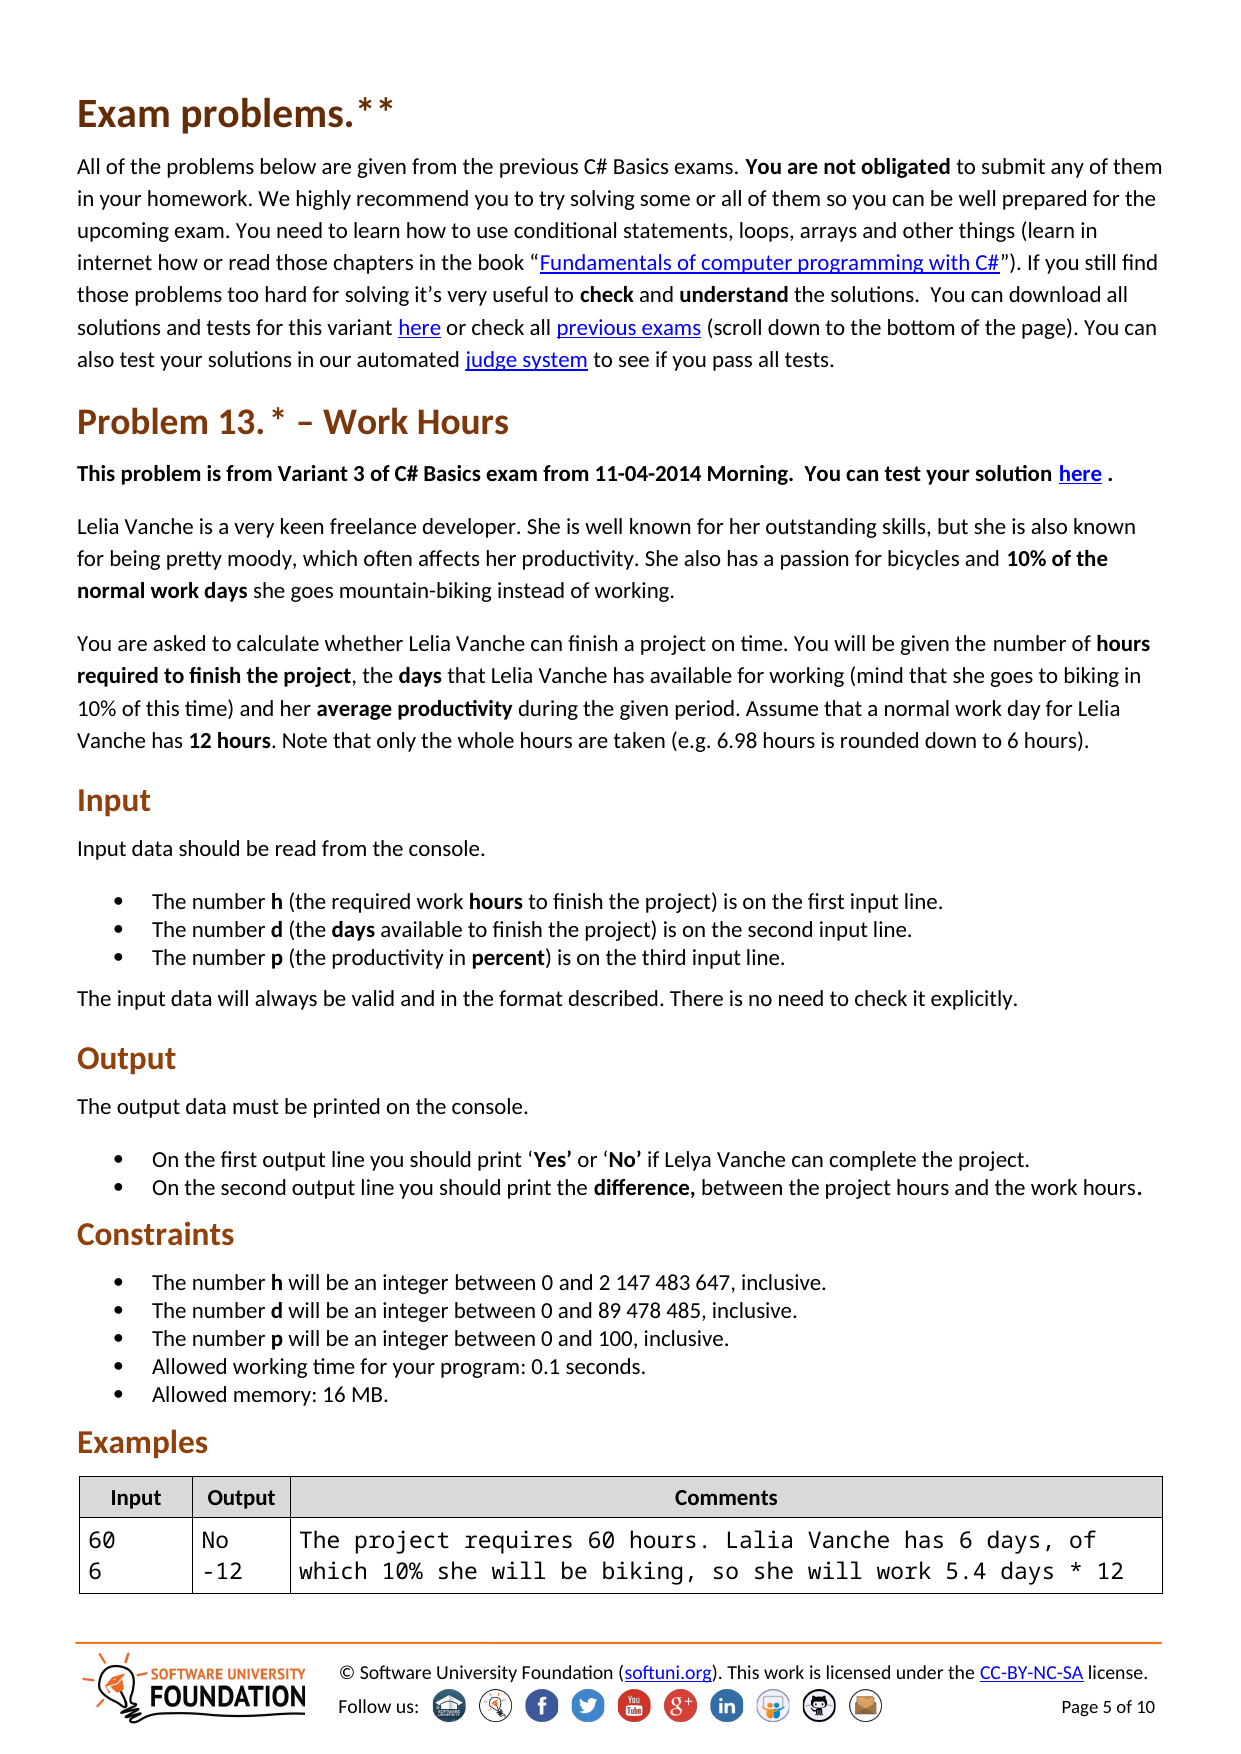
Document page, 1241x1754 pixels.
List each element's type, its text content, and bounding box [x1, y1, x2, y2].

picture [756, 1689, 790, 1722]
text This problem is from Variant 3 of C# Basics exam from 11-04-2014 Morning. You can test your solution here . [77, 459, 1163, 487]
list Allowed working time for your program: 0.1 seconds. [114, 1352, 1163, 1381]
picture [664, 1689, 697, 1722]
picture [479, 1689, 512, 1722]
list The number p (the productivity in percent) is on the third input line. [114, 943, 1163, 971]
subtitle Input [77, 779, 1163, 820]
table_header Input [80, 1477, 192, 1517]
table_cell 60 6 75 [80, 1518, 192, 1592]
list The number p will be an integer between 0 and 100, inclusive. [114, 1324, 1163, 1352]
table_header Comments [291, 1477, 1162, 1517]
table_header Output [193, 1477, 290, 1517]
text Input data should be read from the console. [77, 834, 1163, 862]
picture [710, 1689, 744, 1722]
list The number d (the days available to finish the project) is on the second input line. [114, 915, 1163, 943]
list Allowed memory: 16 MB. [114, 1381, 1163, 1408]
picture [802, 1689, 836, 1722]
list On the first output line you should print ‘Yes’ or ‘No’ if Lelya Vanche can complete the project. [114, 1145, 1163, 1173]
text All of the problems below are given from the previous C# Basics exams. You are not obligated to submit any of them in your homework. We highly recommend you to try solving some or all of them so you can be well prepared for the upcoming exam. You need to learn how to use conditional statements, loops, arrays and other things (learn in internet how or read those chapters in the book “Fundamentals of computer programming with C#”). If you still find those problems too hard for solving it’s very useful to check and understand the solutions. You can download all solutions and tests for this variant here or check all previous exams (scroll down to the bottom of the page). You can also test your solutions in our automated judge system to see if you pass all tests. [77, 152, 1163, 373]
subtitle Constraints [77, 1213, 1163, 1254]
subtitle Exam problems.** [77, 87, 1163, 138]
text You are asked to calculate whether Lelia Vanche can finish a project on time. You will be given the number of hours required to finish the project, the days that Lelia Vanche has available for working (mind that she goes to biking in 10% of this time) and her average productivity during the given period. Assume that a normal work day for Lelia Vanche has 12 hours. Note that only the whole hours are taken (e.g. 6.98 hours is rounded down to 6 hours). [77, 629, 1163, 754]
text The input data will always be valid and in the format described. There is no need to check it explicitly. [77, 984, 1163, 1012]
list On the second output line you should print the difference, between the project hours and the work hours. [114, 1173, 1163, 1201]
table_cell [291, 1518, 1162, 1592]
list The number h will be an integer between 0 and 2 147 483 647, inclusive. [114, 1268, 1163, 1296]
picture [571, 1689, 605, 1722]
picture [525, 1689, 559, 1722]
subtitle Output [77, 1037, 1163, 1077]
list The number h (the required work hours to finish the project) is on the first input line. [114, 887, 1163, 915]
table_cell No -12 [193, 1518, 290, 1592]
picture [849, 1689, 882, 1722]
subtitle * – Work Hours [77, 398, 1163, 444]
text Lelia Vanche is a very keen freelance developer. She is well known for her outstanding skills, but she is also known for being pretty moody, which often affects her productivity. She also has a passion for bicycles and 10% of the normal work days she goes mountain-biking instead of working. [77, 512, 1163, 604]
picture [432, 1689, 466, 1722]
text The output data must be printed on the console. [77, 1092, 1163, 1120]
picture [617, 1689, 651, 1722]
picture [81, 1651, 305, 1724]
subtitle Examples [77, 1421, 1163, 1462]
list The number d will be an integer between 0 and 89 478 485, inclusive. [114, 1296, 1163, 1324]
